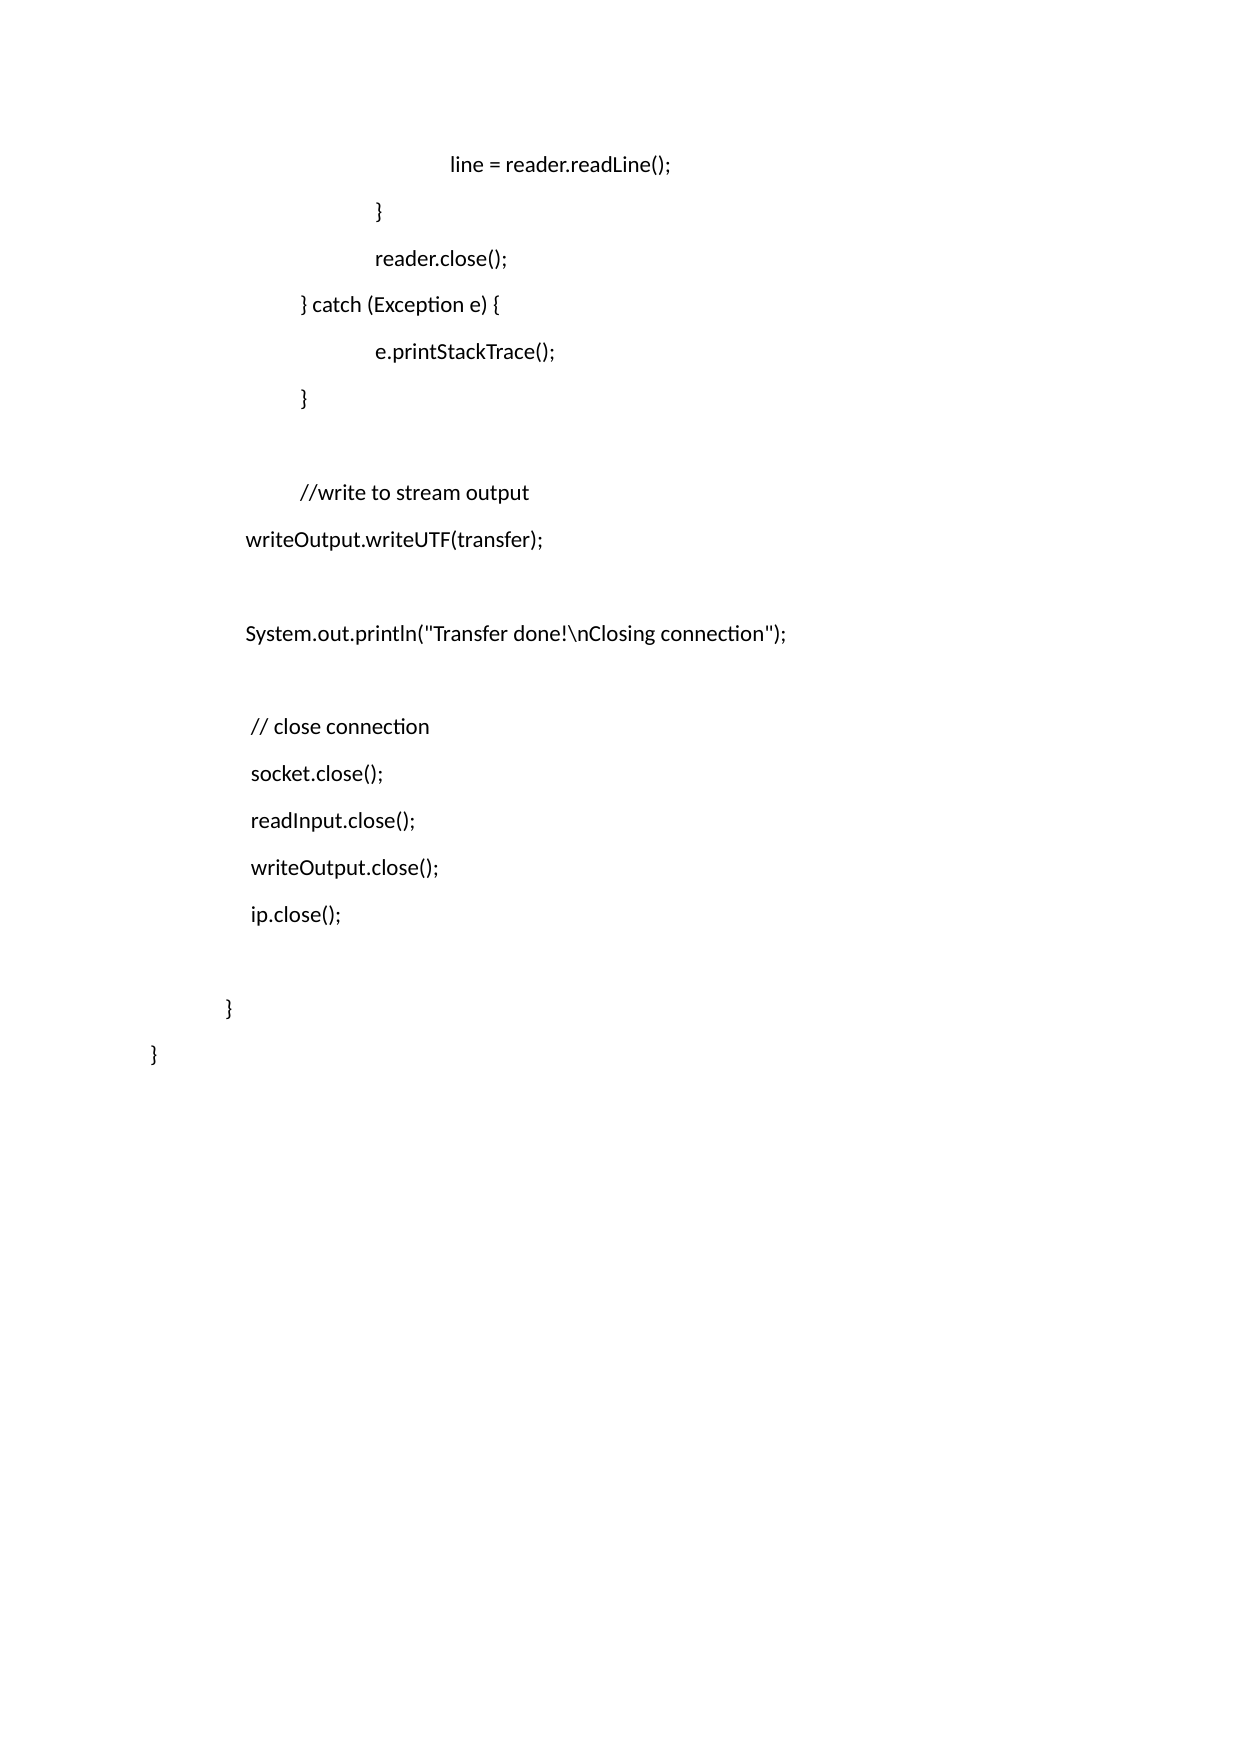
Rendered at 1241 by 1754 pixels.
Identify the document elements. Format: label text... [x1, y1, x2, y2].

text ip.close(); [150, 900, 1090, 928]
text writeOutput.writeUTF(transfer); [150, 525, 1090, 553]
text //write to stream output [150, 478, 1090, 506]
text } [150, 197, 1090, 225]
text readInput.close(); [150, 806, 1090, 834]
text reader.close(); [150, 244, 1090, 272]
text writeOutput.close(); [150, 853, 1090, 881]
text } [150, 994, 1090, 1022]
text } [150, 384, 1090, 412]
text } catch (Exception e) { [150, 291, 1090, 319]
text // close connection [150, 712, 1090, 741]
text line = reader.readLine(); [150, 150, 1090, 178]
text e.printStackTrace(); [150, 337, 1090, 366]
text } [150, 1041, 1090, 1069]
text socket.close(); [150, 759, 1090, 787]
text System.out.println("Transfer done!\nClosing connection"); [150, 619, 1090, 647]
